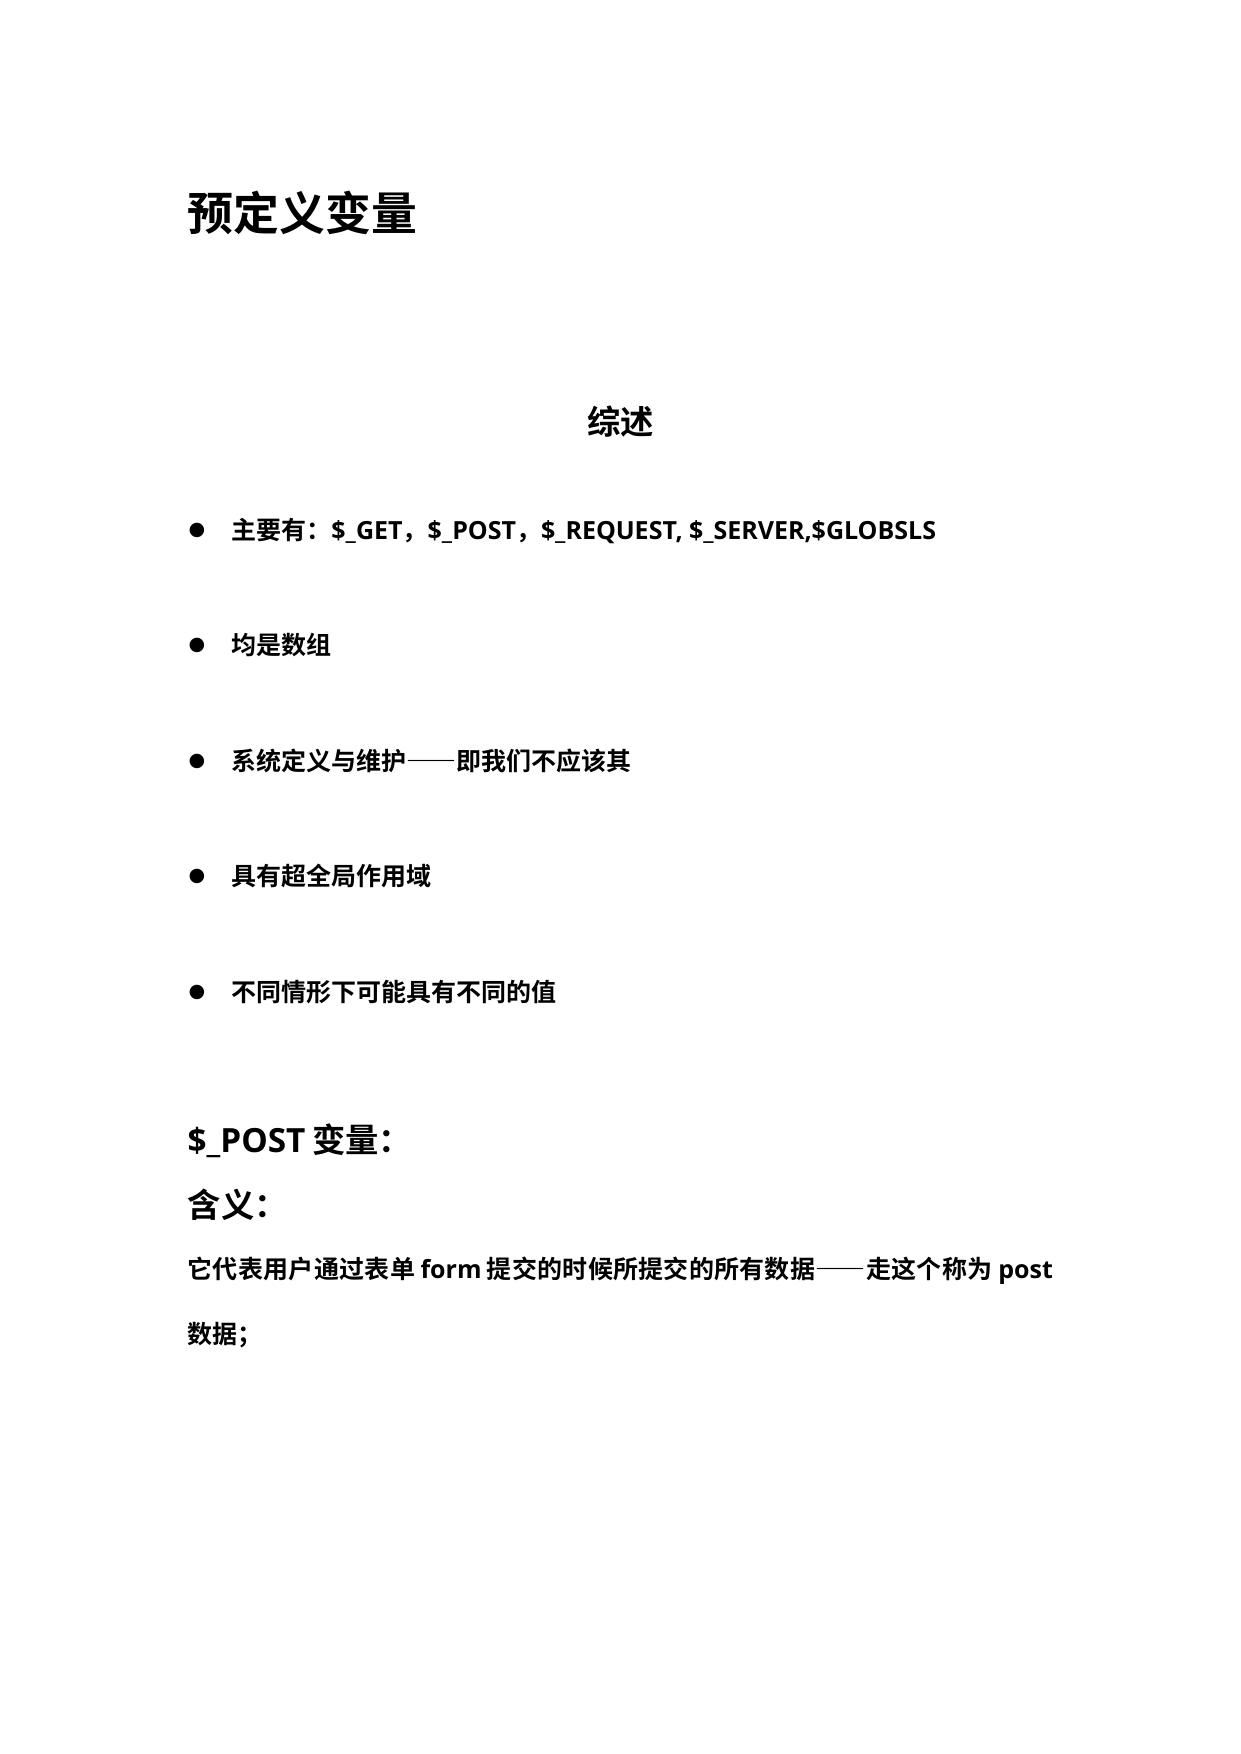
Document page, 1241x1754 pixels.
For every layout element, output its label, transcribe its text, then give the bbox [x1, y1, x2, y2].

subtitle 均是数组 [187, 611, 1053, 676]
text 含义： [187, 1171, 1053, 1236]
subtitle 预定义变量 [187, 162, 1053, 259]
subtitle 具有超全局作用域 [187, 842, 1053, 907]
text 它代表用户通过表单form提交的时候所提交的所有数据——走这个称为post数据； [187, 1236, 1053, 1366]
subtitle 系统定义与维护——即我们不应该其 [187, 727, 1053, 792]
subtitle 综述 [187, 387, 1053, 452]
subtitle 主要有：$_GET，$_POST，$_REQUEST, $_SERVER,$GLOBSLS [187, 496, 1053, 561]
text $_POST变量： [187, 1106, 1053, 1171]
subtitle 不同情形下可能具有不同的值 [187, 958, 1053, 1023]
